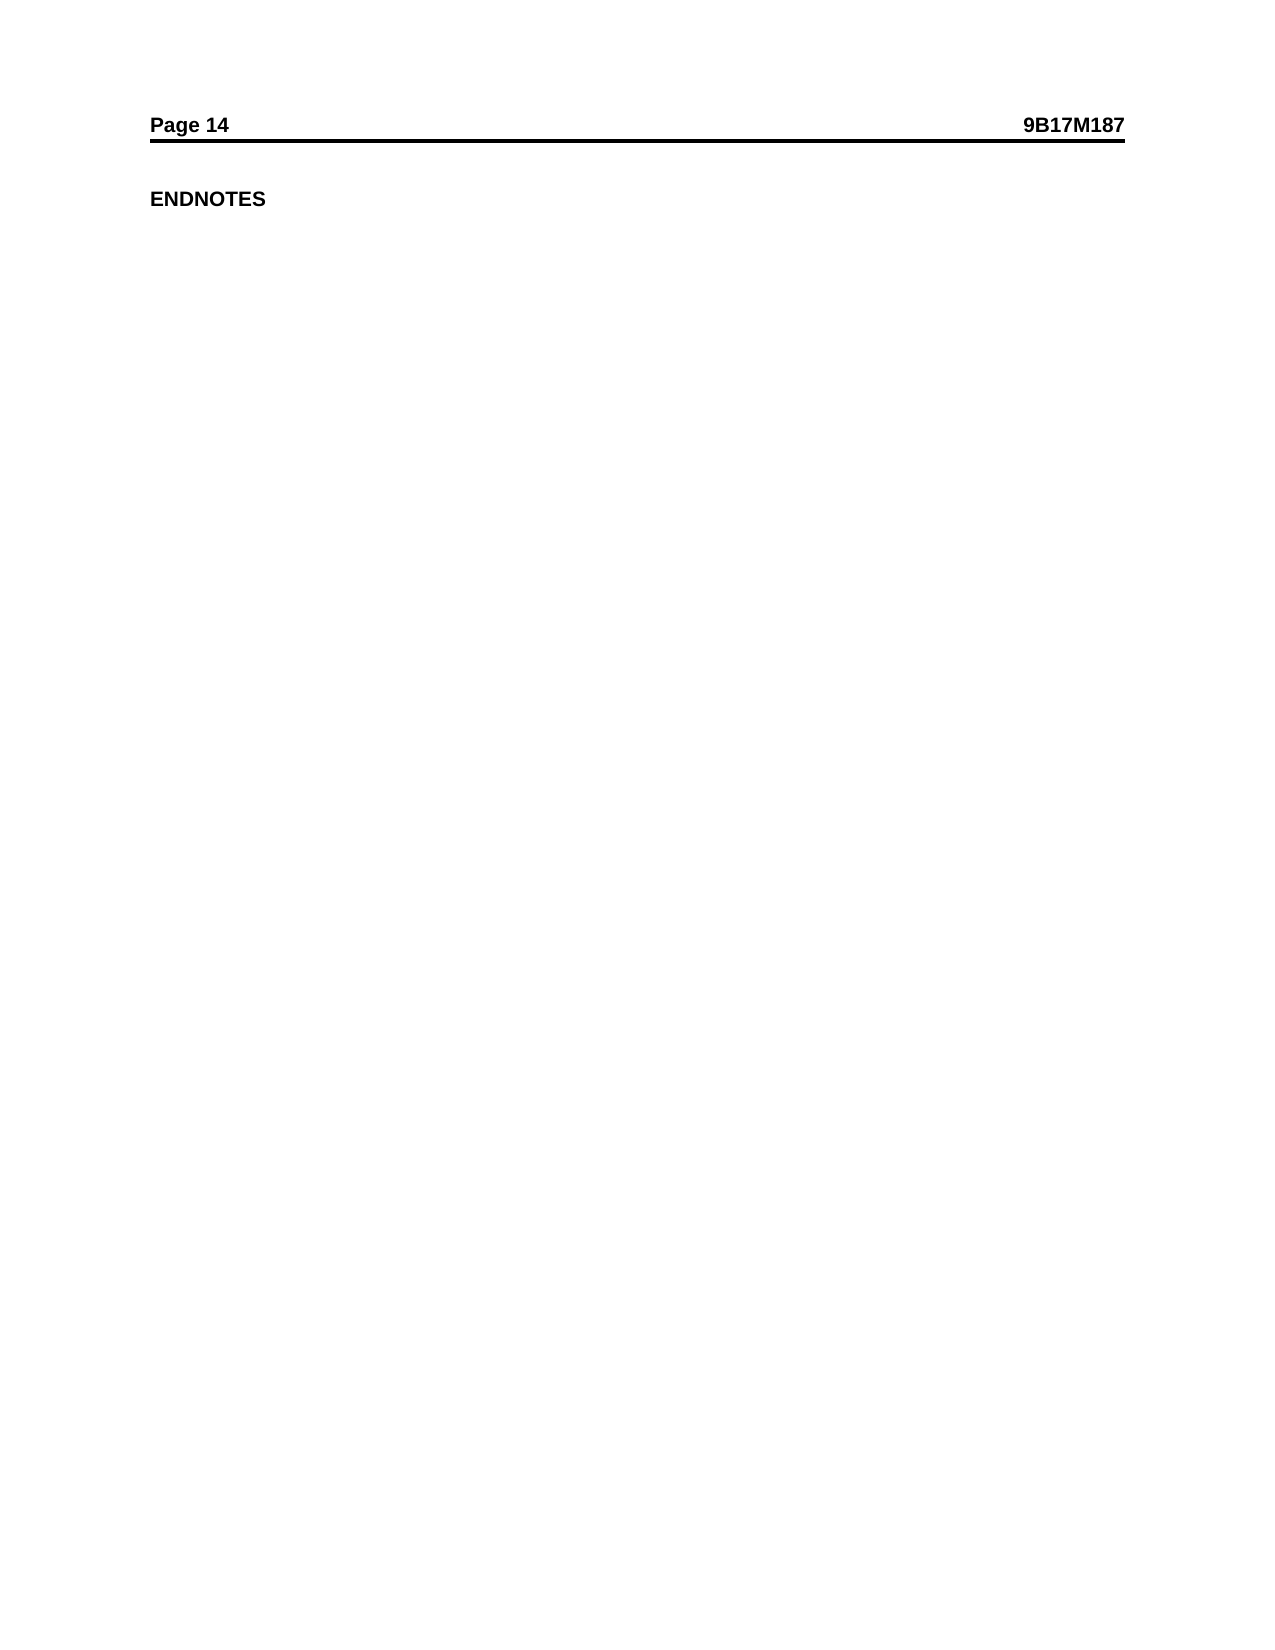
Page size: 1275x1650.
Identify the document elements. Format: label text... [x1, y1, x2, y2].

text endnotes [150, 186, 1125, 210]
